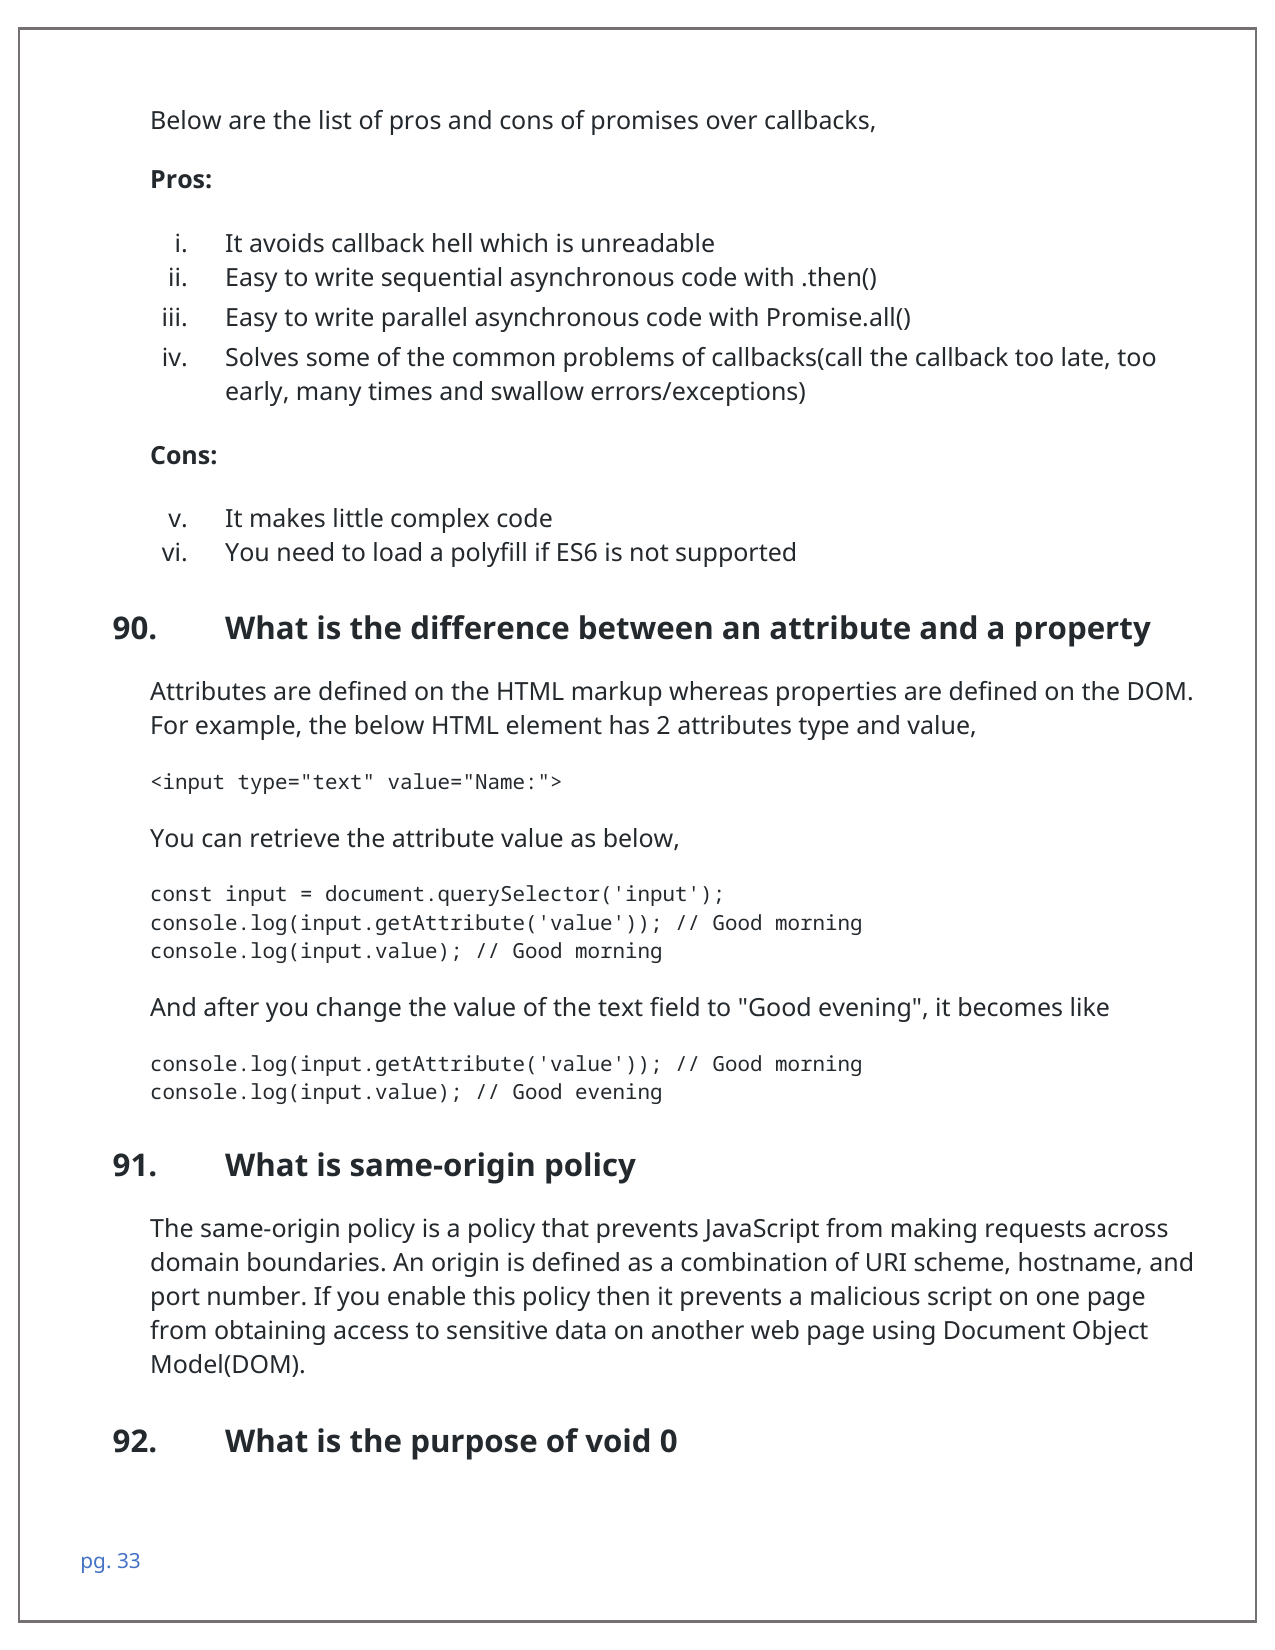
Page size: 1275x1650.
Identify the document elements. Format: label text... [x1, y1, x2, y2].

list What is same-origin policy [112, 1143, 1200, 1186]
text <input type="text" value="Name:"> [150, 767, 1200, 795]
text console.log(input.value); // Good morning [150, 936, 1200, 965]
list What is the difference between an attribute and a property [112, 606, 1200, 649]
list You need to load a polyfill if ES6 is not supported [187, 534, 1200, 569]
list It makes little complex code [187, 501, 1200, 534]
text And after you change the value of the text field to "Good evening", it becomes like [150, 990, 1200, 1024]
text const input = document.querySelector('input'); [150, 879, 1200, 908]
text Below are the list of pros and cons of promises over callbacks, [150, 103, 1200, 137]
text console.log(input.getAttribute('value')); // Good morning [150, 908, 1200, 936]
text The same-origin policy is a policy that prevents JavaScript from making requests across domain boundaries. An origin is defined as a combination of URI scheme, hostname, and port number. If you enable this policy then it prevents a malicious script on one page from obtaining access to sensitive data on another web page using Document Object Model(DOM). [150, 1211, 1200, 1381]
text Attributes are defined on the HTML markup whereas properties are defined on the DOM. For example, the below HTML element has 2 attributes type and value, [150, 674, 1200, 742]
list Easy to write parallel asynchronous code with Promise.all() [187, 300, 1200, 334]
list What is the purpose of void 0 [112, 1418, 1200, 1461]
text console.log(input.getAttribute('value')); // Good morning [150, 1049, 1200, 1077]
text You can retrieve the attribute value as below, [150, 820, 1200, 854]
text Cons: [150, 437, 1200, 471]
text Pros: [150, 162, 1200, 196]
list Solves some of the common problems of callbacks(call the callback too late, too early, many times and swallow errors/exceptions) [187, 340, 1200, 408]
list It avoids callback hell which is unreadable [187, 225, 1200, 259]
text console.log(input.value); // Good evening [150, 1077, 1200, 1106]
list Easy to write sequential asynchronous code with .then() [187, 259, 1200, 293]
